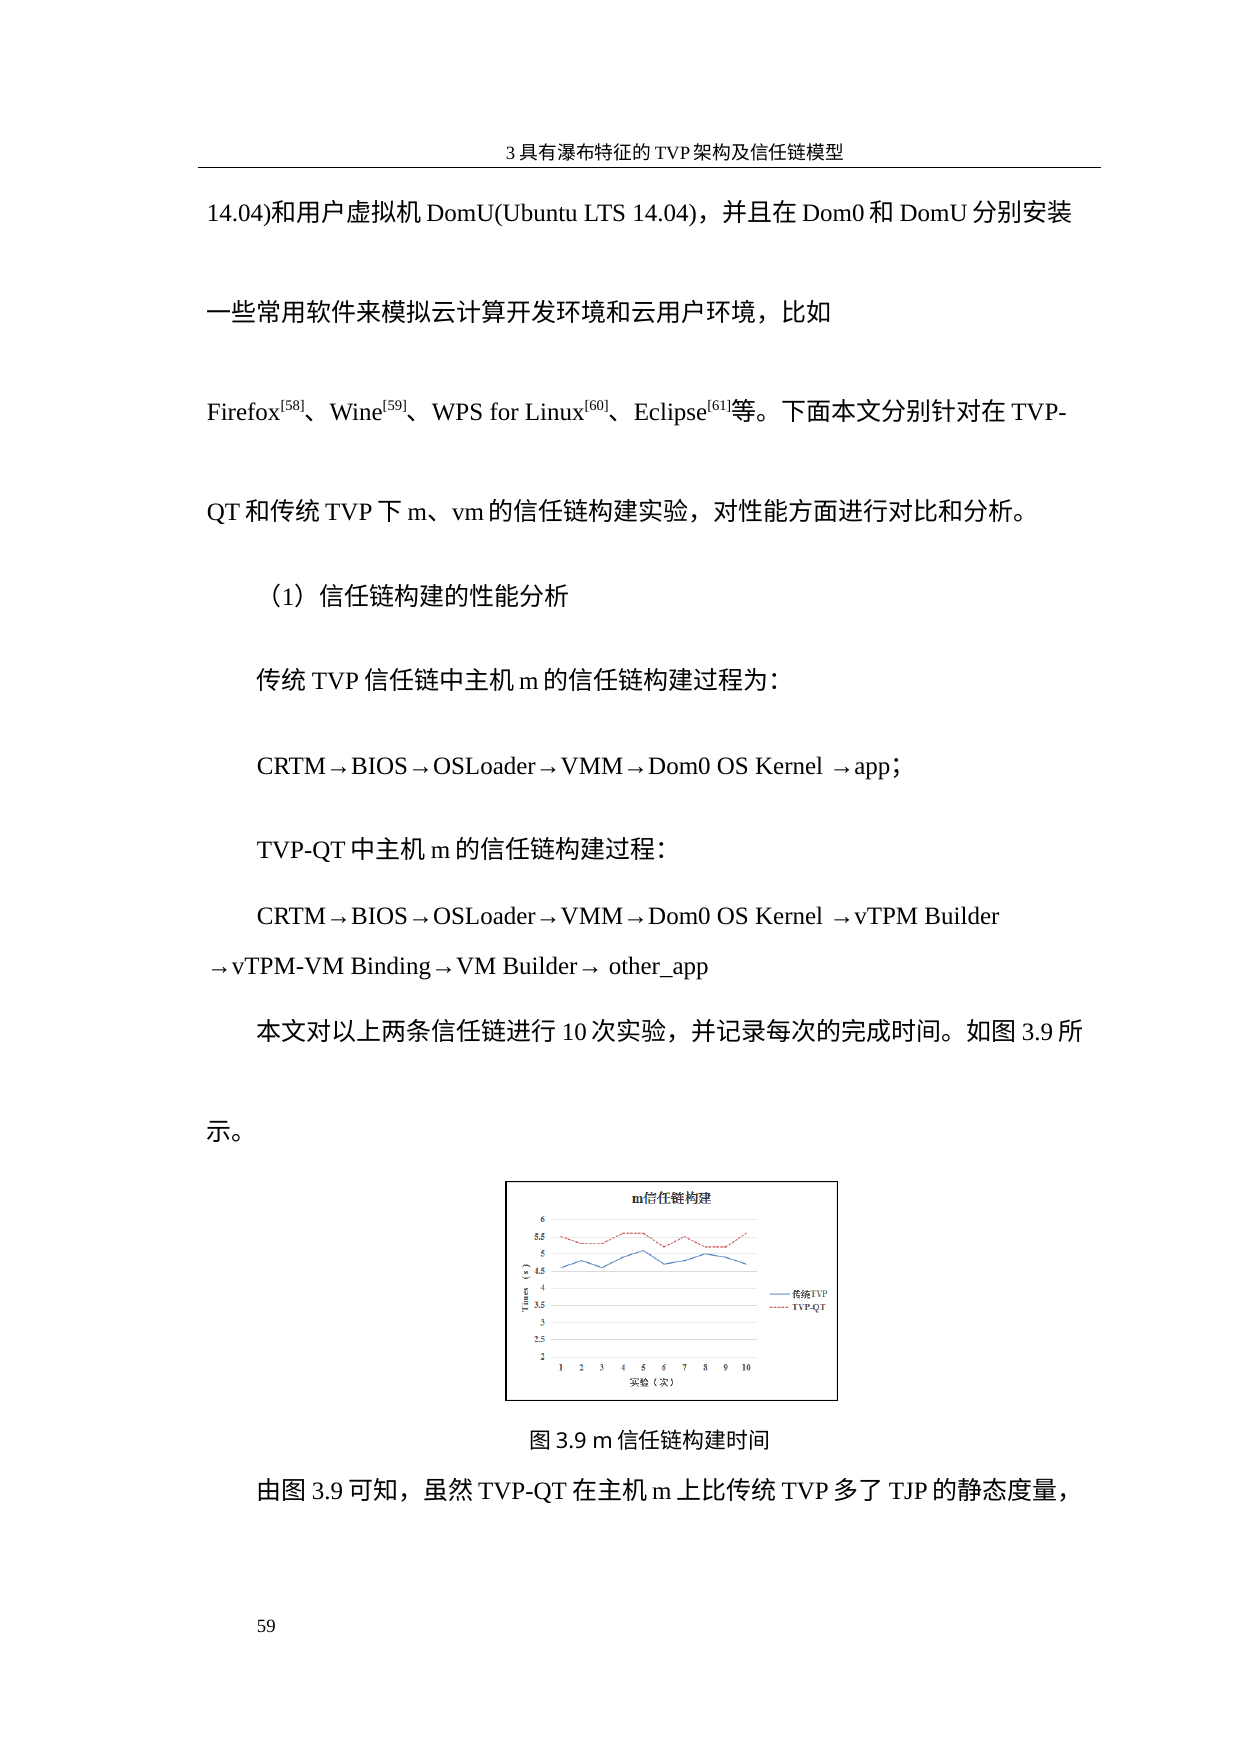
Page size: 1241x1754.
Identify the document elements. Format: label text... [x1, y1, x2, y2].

text （1）信任链构建的性能分析 [207, 561, 1093, 627]
text 本文对以上两条信任链进行10次实验，并记录每次的完成时间。如图3.9所示。 [207, 997, 1093, 1163]
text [207, 177, 1093, 543]
text TVP-QT中主机m的信任链构建过程： [207, 814, 1093, 881]
text CRTM→BIOS→OSLoader→VMM→Dom0 OS Kernel →vTPM Builder →vTPM-VM Binding→VM Builder→ other_app [207, 899, 1093, 982]
picture [507, 1182, 837, 1400]
text 图3.9 m信任链构建时间 [207, 1422, 1093, 1455]
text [207, 1455, 1093, 1522]
text 传统TVP信任链中主机m的信任链构建过程为： [207, 645, 1093, 712]
text CRTM→BIOS→OSLoader→VMM→Dom0 OS Kernel →app； [207, 730, 1093, 796]
